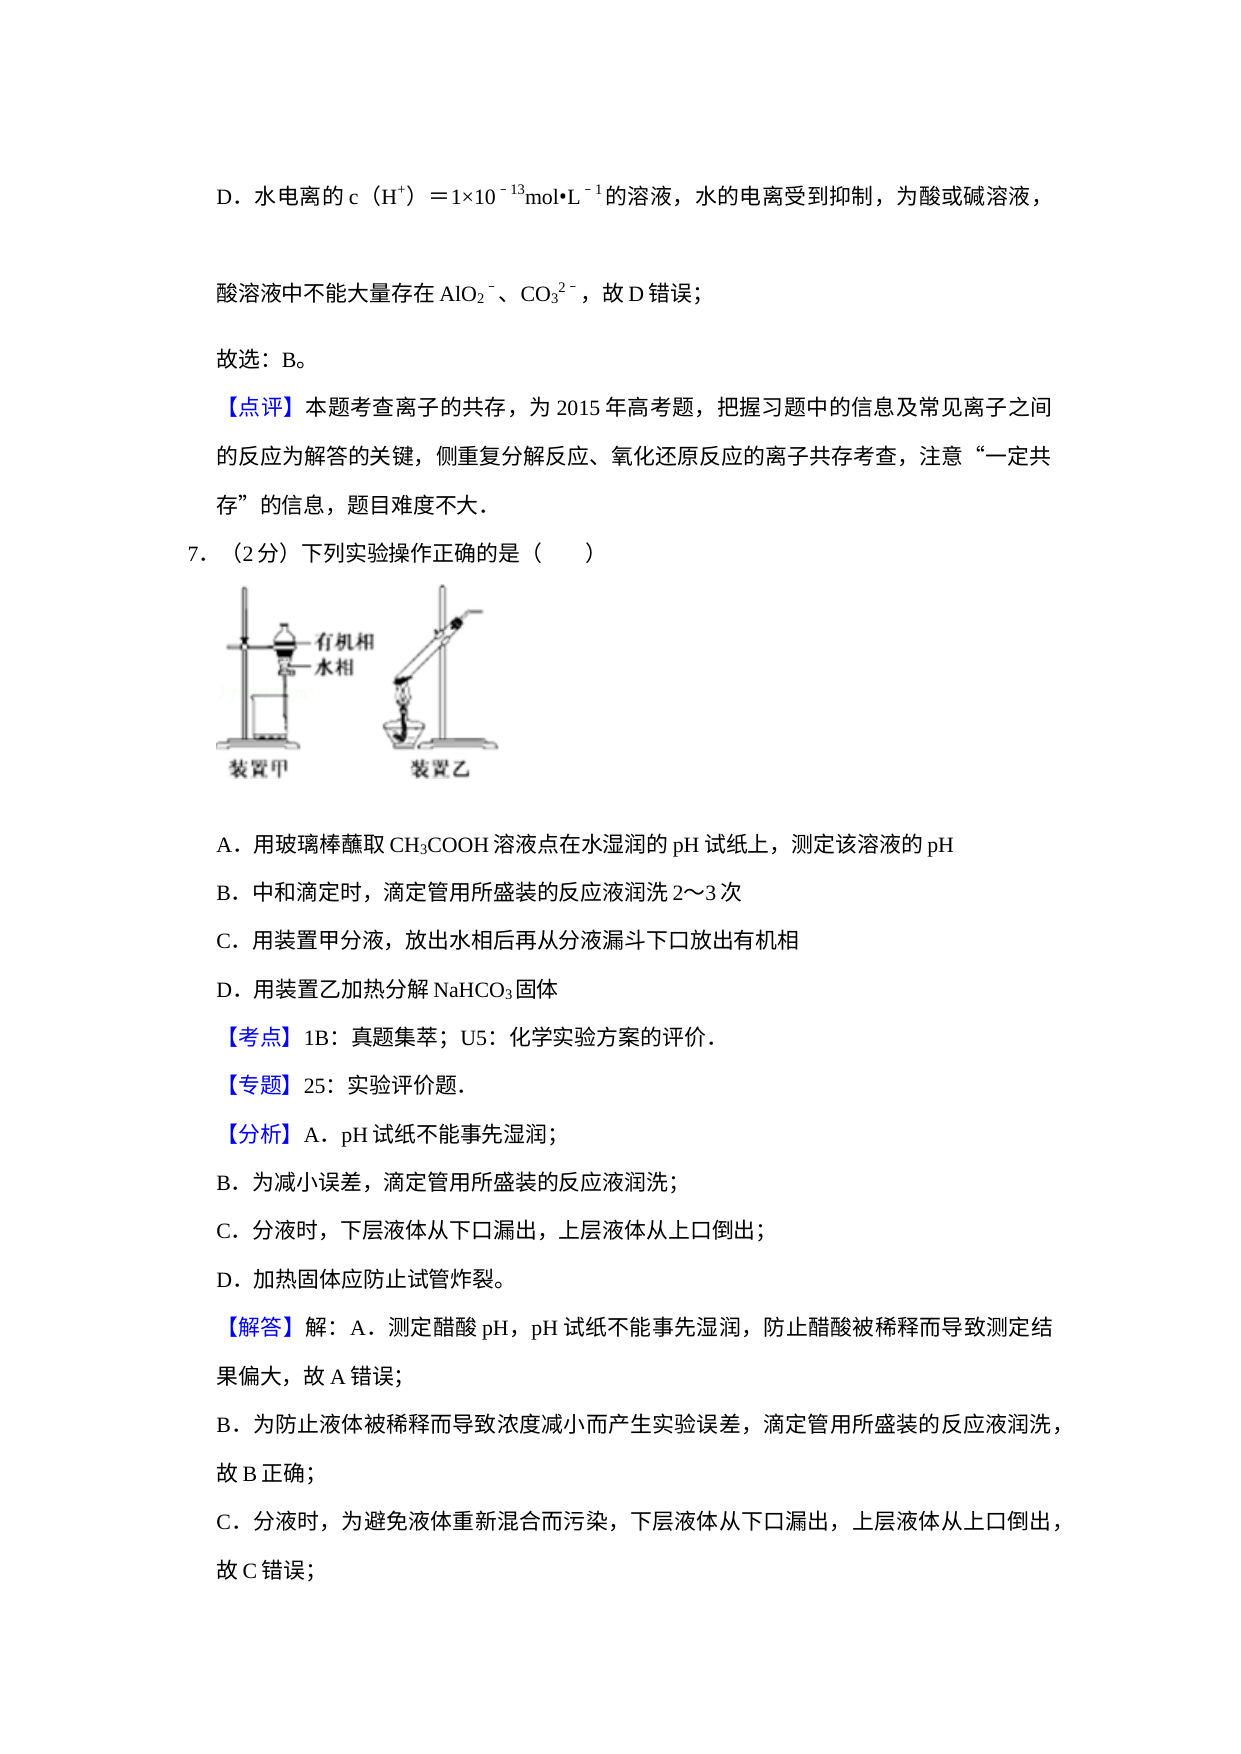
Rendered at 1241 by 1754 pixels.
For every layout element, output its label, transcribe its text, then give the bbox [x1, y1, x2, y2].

text D．加热固体应防止试管炸裂。 [216, 1261, 1053, 1294]
text D．用装置乙加热分解NaHCO3固体 [187, 971, 1053, 1004]
text B．中和滴定时，滴定管用所盛装的反应液润洗2～3次 [187, 875, 1053, 907]
text C．分液时，下层液体从下口漏出，上层液体从上口倒出； [216, 1213, 1053, 1246]
text C．用装置甲分液，放出水相后再从分液漏斗下口放出有机相 [187, 923, 1053, 956]
text D．水电离的c（H+）＝1×10﹣13mol•L﹣1的溶液，水的电离受到抑制，为酸或碱溶液，酸溶液中不能大量存在AlO2﹣、CO32﹣，故D错误； [216, 162, 1053, 324]
text B．为减小误差，滴定管用所盛装的反应液润洗； [216, 1165, 1053, 1197]
text 【解答】解：A．测定醋酸pH，pH试纸不能事先湿润，防止醋酸被稀释而导致测定结果偏大，故A错误； [216, 1310, 1053, 1391]
text 【专题】25：实验评价题． [216, 1068, 1053, 1101]
text 【分析】A．pH试纸不能事先湿润； [216, 1116, 1053, 1149]
text 【点评】本题考查离子的共存，为2015年高考题，把握习题中的信息及常见离子之间的反应为解答的关键，侧重复分解反应、氧化还原反应的离子共存考查，注意“一定共存”的信息，题目难度不大． [216, 390, 1053, 520]
text B．为防止液体被稀释而导致浓度减小而产生实验误差，滴定管用所盛装的反应液润洗，故B正确； [216, 1407, 1053, 1488]
text 7．（2分）下列实验操作正确的是（ ） [187, 536, 1053, 568]
text 故选：B。 [216, 341, 1053, 374]
text 【考点】1B：真题集萃；U5：化学实验方案的评价．菁优网版权所有 [216, 1020, 1053, 1052]
text A．用玻璃棒蘸取CH3COOH溶液点在水湿润的pH试纸上，测定该溶液的pH [187, 826, 1053, 859]
picture [216, 583, 499, 779]
text C．分液时，为避免液体重新混合而污染，下层液体从下口漏出，上层液体从上口倒出，故C错误； [216, 1504, 1053, 1585]
